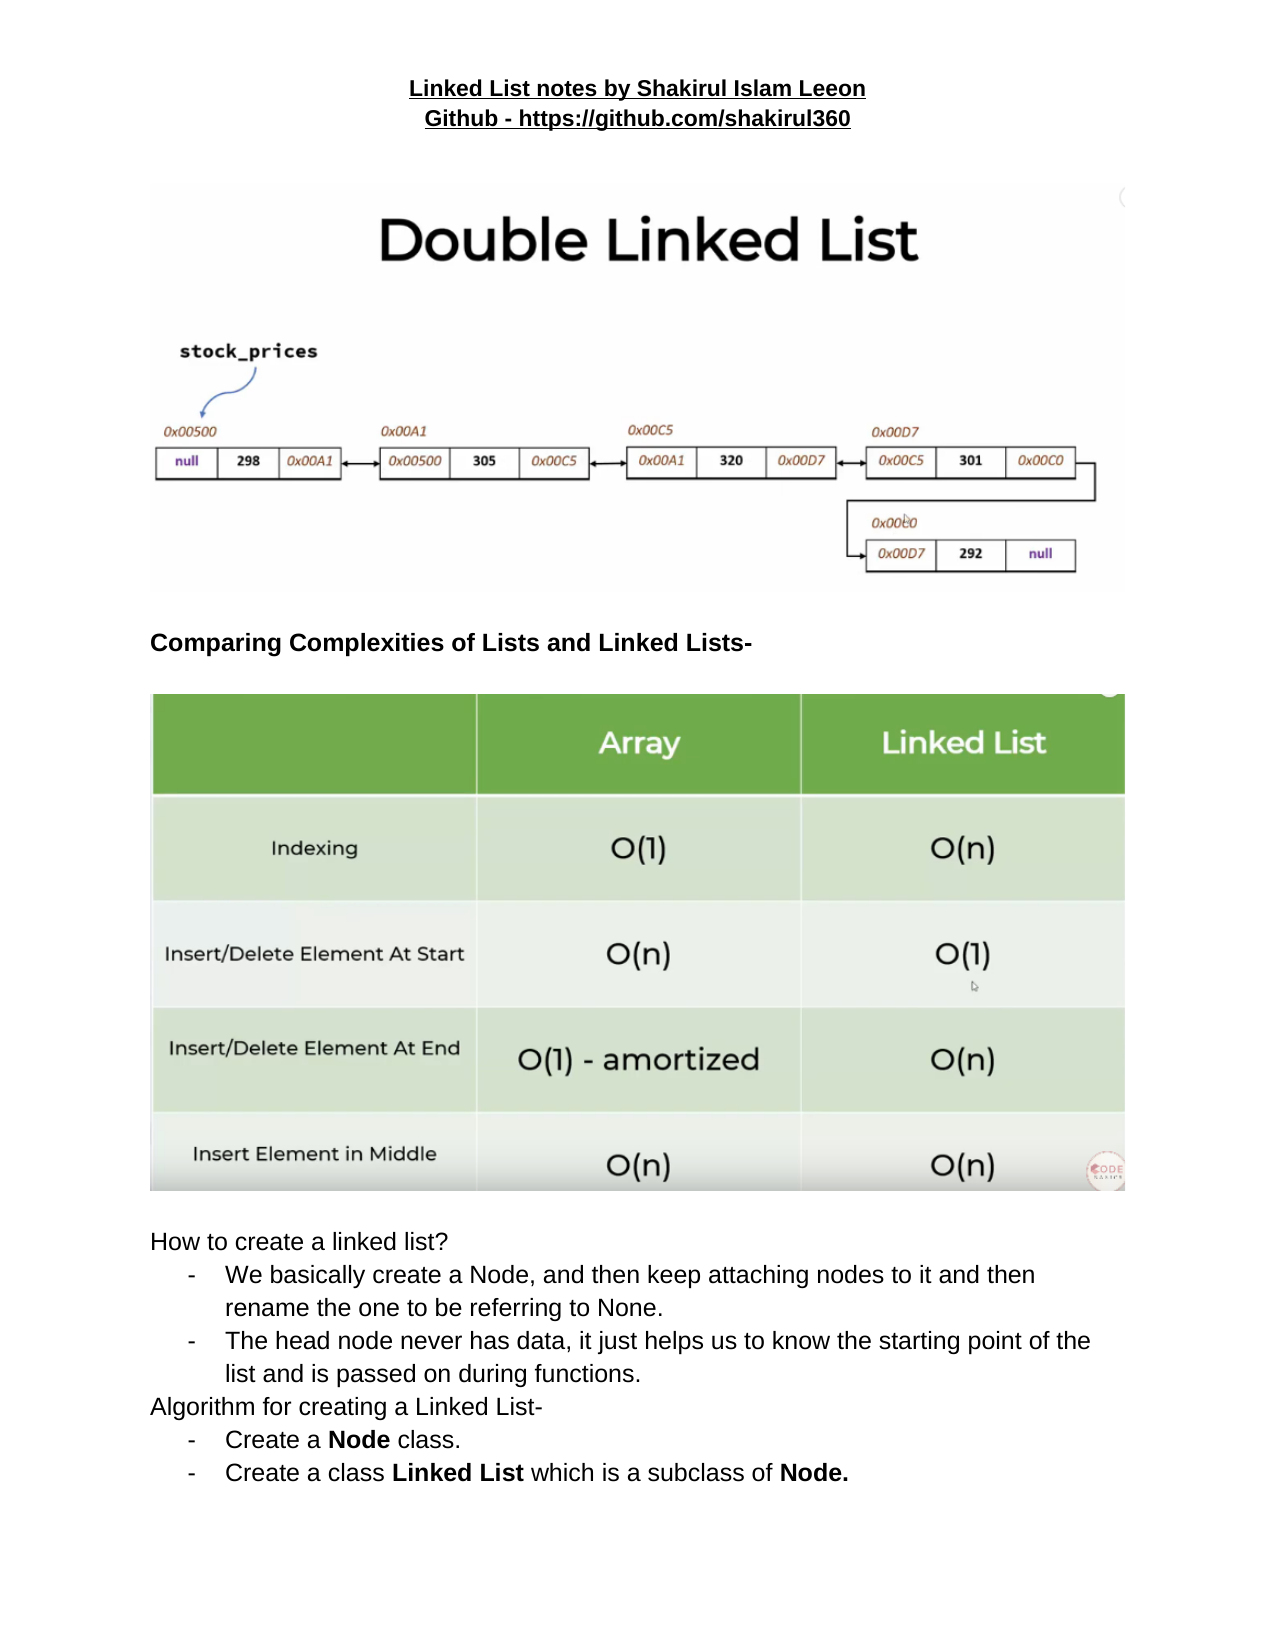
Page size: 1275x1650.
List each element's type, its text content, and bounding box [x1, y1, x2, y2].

picture [150, 183, 1125, 592]
picture [150, 694, 1125, 1191]
text Algorithm for creating a Linked List- [150, 1392, 1125, 1421]
text How to create a linked list? [150, 1227, 1125, 1256]
list Create a class Linked List which is a subclass of Node. [187, 1458, 1125, 1487]
list The head node never has data, it just helps us to know the starting point of the list and is passed on during functions. [187, 1326, 1125, 1388]
text Comparing Complexities of Lists and Linked Lists- [150, 628, 1125, 657]
list We basically create a Node, and then keep attaching nodes to it and then rename the one to be referring to None. [187, 1260, 1125, 1322]
list Create a Node class. [187, 1425, 1125, 1454]
